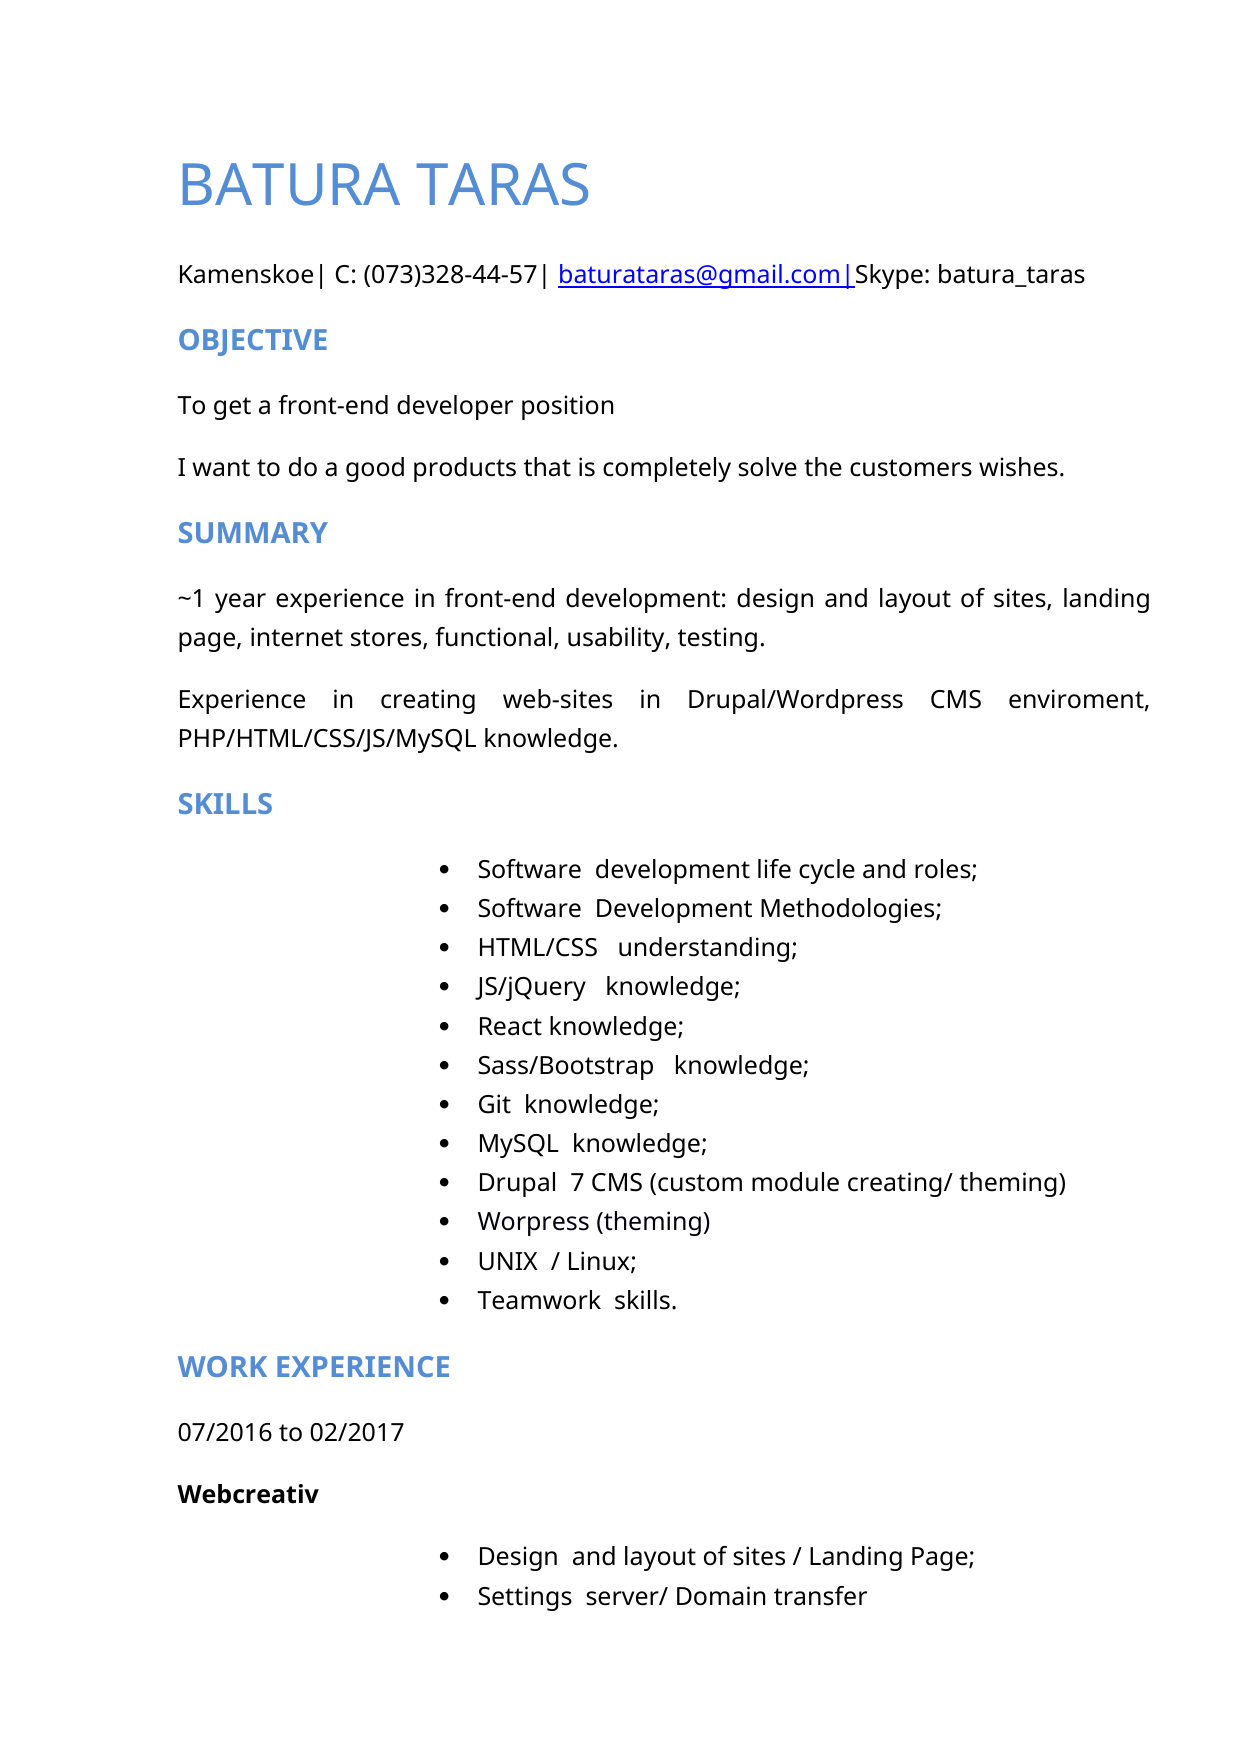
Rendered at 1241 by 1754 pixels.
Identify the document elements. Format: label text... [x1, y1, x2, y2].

text Kamenskoe| C: (073)328-44-57| baturataras@gmail.com|Skype: batura_taras [177, 257, 1152, 291]
list Git knowledge; [440, 1087, 1152, 1121]
list UNIX / Linux; [440, 1243, 1152, 1277]
text Webcreativ [177, 1477, 1152, 1511]
text Experience in creating web-sites in Drupal/Wordpress CMS enviroment, PHP/HTML/CSS/JS/MySQL knowledge. [177, 682, 1152, 755]
list React knowledge; [440, 1008, 1152, 1042]
list HTML/CSS understanding; [440, 930, 1152, 964]
text 07/2016 to 02/2017 [177, 1415, 1152, 1449]
list Worpress (theming) [440, 1204, 1152, 1238]
list Drupal 7 CMS (custom module creating/ theming) [440, 1165, 1152, 1199]
text ~1 year experience in front-end development: design and layout of sites, landing page, internet stores, functional, usability, testing. [177, 581, 1152, 654]
text BATURA [177, 143, 1152, 222]
list MySQL knowledge; [440, 1126, 1152, 1160]
list Settings server/ Domain transfer [440, 1578, 1152, 1612]
list JS/jQuery knowledge; [440, 969, 1152, 1003]
text SKILLS [177, 783, 1152, 823]
text To get a front-end developer position [177, 388, 1152, 422]
list Teamwork skills. [440, 1282, 1152, 1316]
text SUMMARY [177, 512, 1152, 552]
text WORK EXPERIENCE [177, 1346, 1152, 1386]
list Design and layout of sites / Landing Page; [440, 1539, 1152, 1573]
list Software development life cycle and roles; [440, 852, 1152, 886]
list Software Development Methodologies; [440, 891, 1152, 925]
list Sass/Bootstrap knowledge; [440, 1047, 1152, 1081]
text I want to do a good products that is completely solve the customers wishes. [177, 450, 1152, 484]
text OBJECTIVE [177, 319, 1152, 359]
